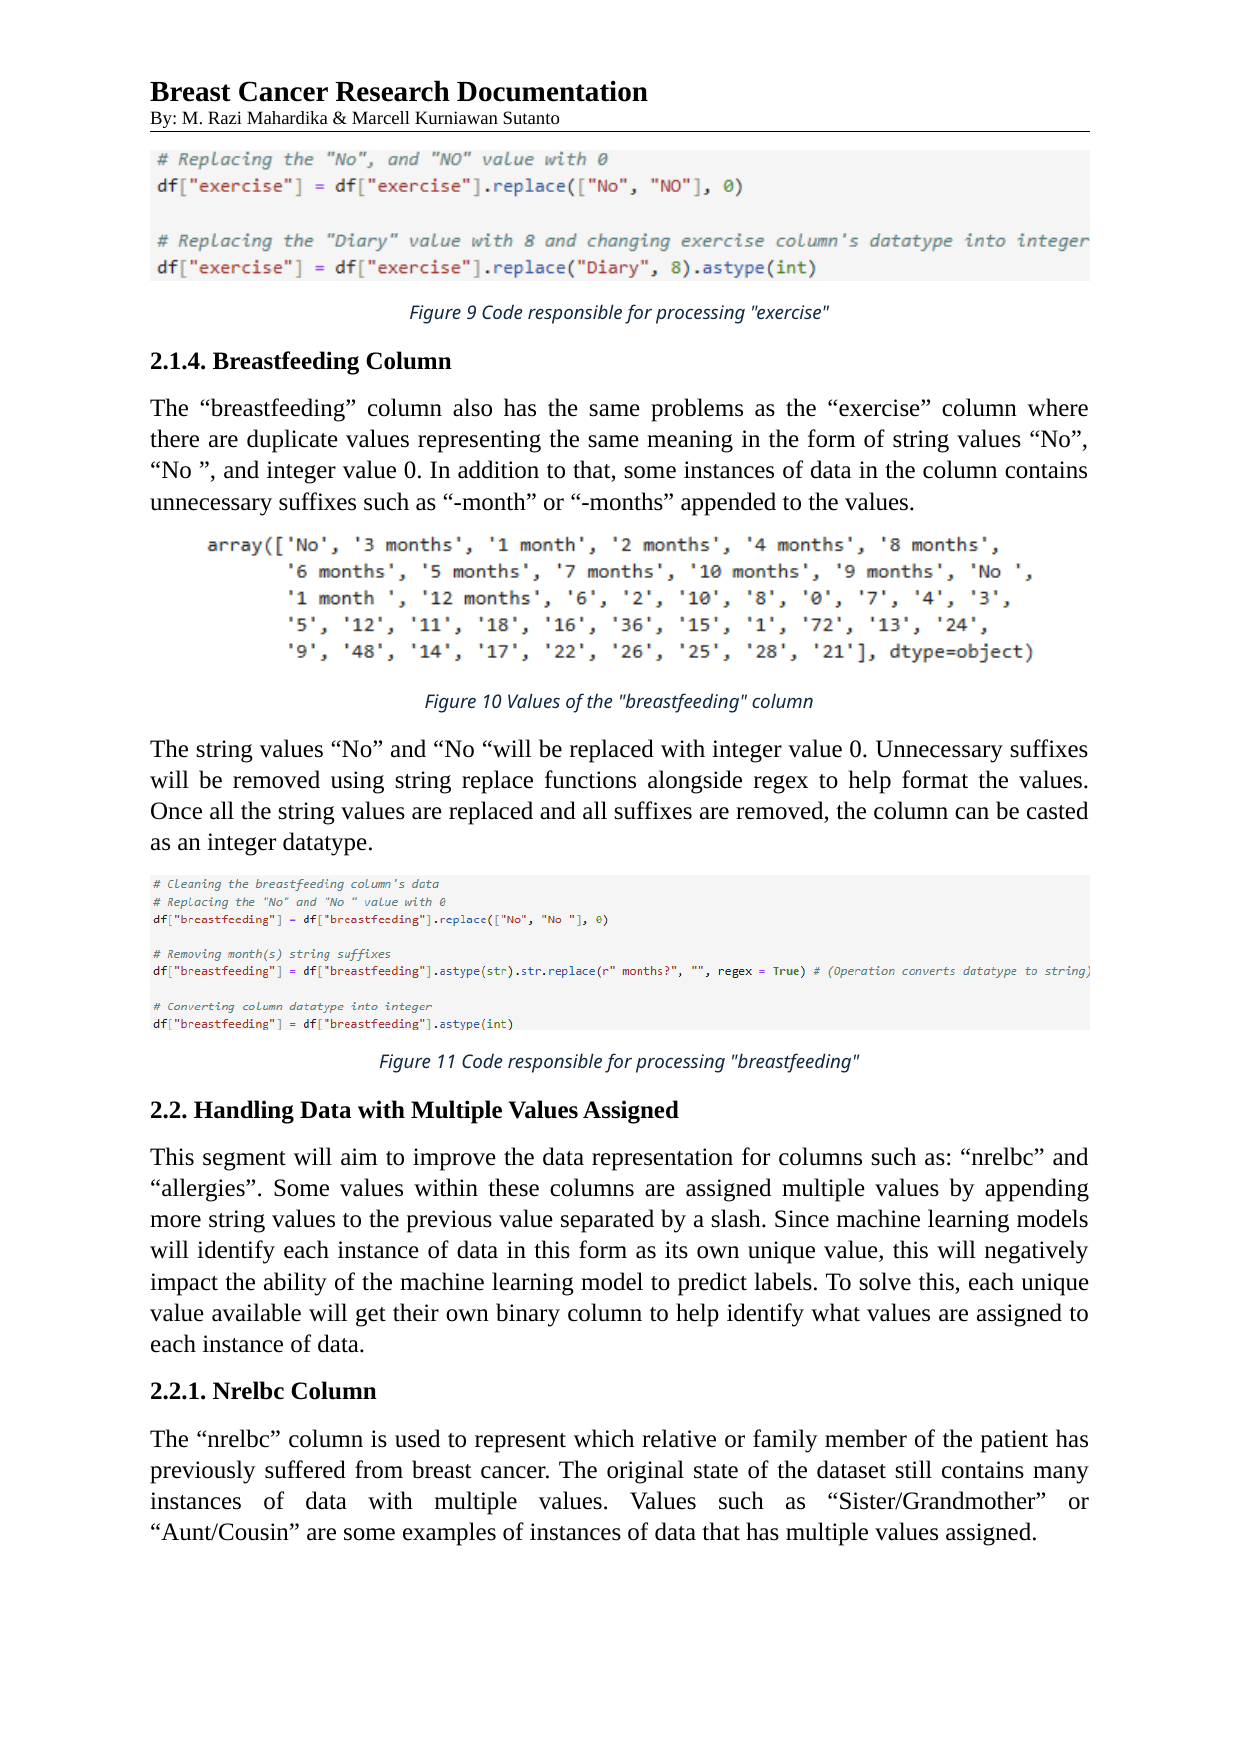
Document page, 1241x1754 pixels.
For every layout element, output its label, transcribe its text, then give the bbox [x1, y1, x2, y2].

text This segment will aim to improve the data representation for columns such as: “nrelbc” and “allergies”. Some values within these columns are assigned multiple values by appending more string values to the previous value separated by a slash. Since machine learning models will identify each instance of data in this form as its own unique value, this will negatively impact the ability of the machine learning model to predict labels. To solve this, each unique value available will get their own binary column to help identify what values are assigned to each instance of data. [150, 1142, 1090, 1357]
text 2.2. Handling Data with Multiple Values Assigned [150, 1095, 1090, 1123]
picture [150, 150, 1091, 281]
text 2.2.1. Nrelbc Column [150, 1376, 1090, 1405]
text The “breastfeeding” column also has the same problems as the “exercise” column where there are duplicate values representing the same meaning in the form of string values “No”, “No ”, and integer value 0. In addition to that, some instances of data in the column contains unnecessary suffixes such as “-month” or “-months” appended to the values. [150, 393, 1090, 515]
picture [202, 534, 1038, 669]
text 2.1.4. Breastfeeding Column [150, 346, 1090, 374]
picture [150, 875, 1091, 1030]
text The string values “No” and “No “will be replaced with integer value 0. Unnecessary suffixes will be removed using string replace functions alongside regex to help format the values. Once all the string values are replaced and all suffixes are removed, the column can be casted as an integer datatype. [150, 734, 1090, 856]
text The “nrelbc” column is used to represent which relative or family member of the patient has previously suffered from breast cancer. The original state of the dataset still contains many instances of data with multiple values. Values such as “Sister/Grandmother” or “Aunt/Cousin” are some examples of instances of data that has multiple values assigned. [150, 1424, 1090, 1546]
